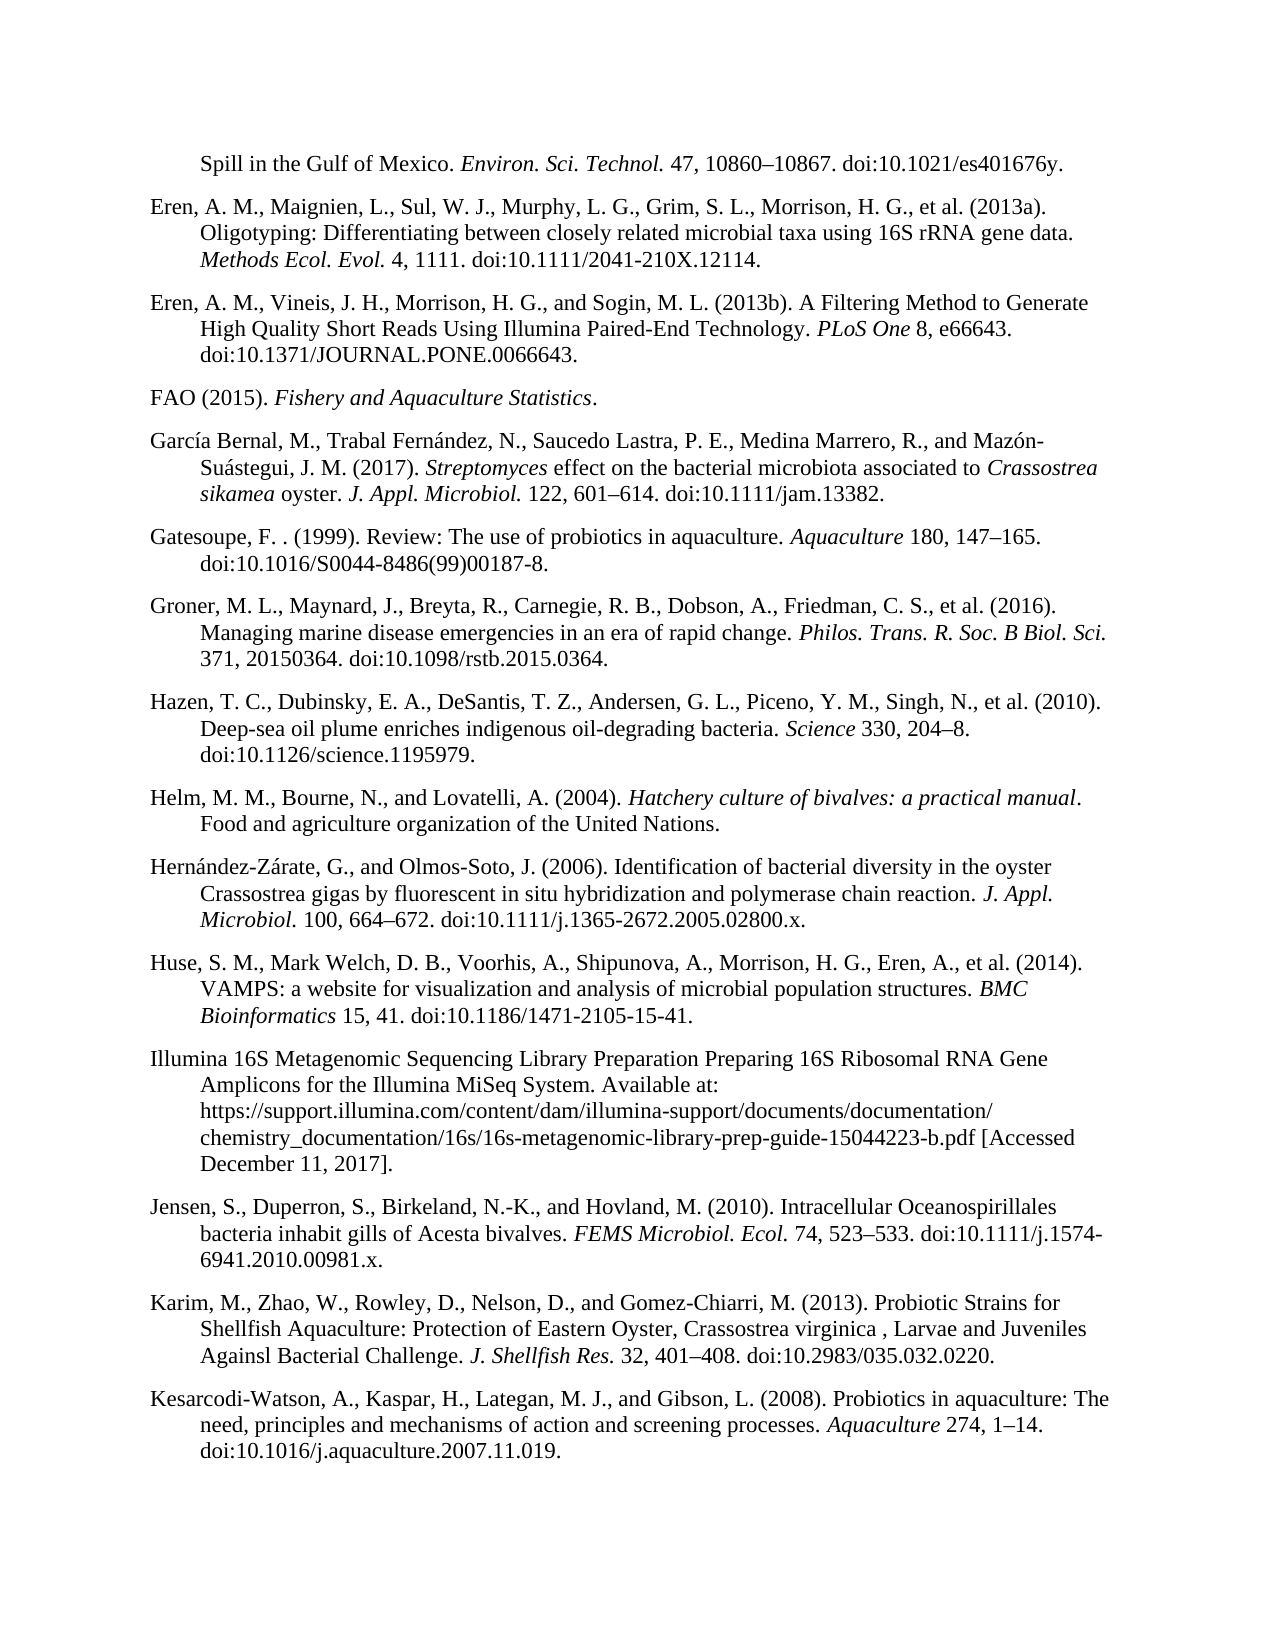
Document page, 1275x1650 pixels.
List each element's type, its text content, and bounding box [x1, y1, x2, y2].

text Karim, M., Zhao, W., Rowley, D., Nelson, D., and Gomez-Chiarri, M. (2013). Probiotic Strains for Shellfish Aquaculture: Protection of Eastern Oyster, Crassostrea virginica , Larvae and Juveniles Againsl Bacterial Challenge. J. Shellfish Res. 32, 401–408. doi:10.2983/035.032.0220. [150, 1289, 1125, 1368]
text García Bernal, M., Trabal Fernández, N., Saucedo Lastra, P. E., Medina Marrero, R., and Mazón-Suástegui, J. M. (2017). Streptomyces effect on the bacterial microbiota associated to Crassostrea sikamea oyster. J. Appl. Microbiol. 122, 601–614. doi:10.1111/jam.13382. [150, 427, 1125, 507]
text Huse, S. M., Mark Welch, D. B., Voorhis, A., Shipunova, A., Morrison, H. G., Eren, A., et al. (2014). VAMPS: a website for visualization and analysis of microbial population structures. BMC Bioinformatics 15, 41. doi:10.1186/1471-2105-15-41. [150, 949, 1125, 1028]
text Eren, A. M., Maignien, L., Sul, W. J., Murphy, L. G., Grim, S. L., Morrison, H. G., et al. (2013a). Oligotyping: Differentiating between closely related microbial taxa using 16S rRNA gene data. Methods Ecol. Evol. 4, 1111. doi:10.1111/2041-210X.12114. [150, 193, 1125, 272]
text Groner, M. L., Maynard, J., Breyta, R., Carnegie, R. B., Dobson, A., Friedman, C. S., et al. (2016). Managing marine disease emergencies in an era of rapid change. Philos. Trans. R. Soc. B Biol. Sci. 371, 20150364. doi:10.1098/rstb.2015.0364. [150, 593, 1125, 672]
text Jensen, S., Duperron, S., Birkeland, N.-K., and Hovland, M. (2010). Intracellular Oceanospirillales bacteria inhabit gills of Acesta bivalves. FEMS Microbiol. Ecol. 74, 523–533. doi:10.1111/j.1574-6941.2010.00981.x. [150, 1193, 1125, 1272]
text Eren, A. M., Vineis, J. H., Morrison, H. G., and Sogin, M. L. (2013b). A Filtering Method to Generate High Quality Short Reads Using Illumina Paired-End Technology. PLoS One 8, e66643. doi:10.1371/JOURNAL.PONE.0066643. [150, 289, 1125, 368]
text Illumina 16S Metagenomic Sequencing Library Preparation Preparing 16S Ribosomal RNA Gene Amplicons for the Illumina MiSeq System. Available at: https://support.illumina.com/content/dam/illumina-support/documents/documentation/chemistry_documentation/16s/16s-metagenomic-library-prep-guide-15044223-b.pdf [Accessed December 11, 2017]. [150, 1045, 1125, 1177]
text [150, 150, 1125, 176]
text Hernández-Zárate, G., and Olmos-Soto, J. (2006). Identification of bacterial diversity in the oyster Crassostrea gigas by fluorescent in situ hybridization and polymerase chain reaction. J. Appl. Microbiol. 100, 664–672. doi:10.1111/j.1365-2672.2005.02800.x. [150, 853, 1125, 932]
text Gatesoupe, F. . (1999). Review: The use of probiotics in aquaculture. Aquaculture 180, 147–165. doi:10.1016/S0044-8486(99)00187-8. [150, 523, 1125, 576]
text Kesarcodi-Watson, A., Kaspar, H., Lategan, M. J., and Gibson, L. (2008). Probiotics in aquaculture: The need, principles and mechanisms of action and screening processes. Aquaculture 274, 1–14. doi:10.1016/j.aquaculture.2007.11.019. [150, 1385, 1125, 1464]
text Helm, M. M., Bourne, N., and Lovatelli, A. (2004). Hatchery culture of bivalves: a practical manual. Food and agriculture organization of the United Nations. [150, 784, 1125, 837]
text Hazen, T. C., Dubinsky, E. A., DeSantis, T. Z., Andersen, G. L., Piceno, Y. M., Singh, N., et al. (2010). Deep-sea oil plume enriches indigenous oil-degrading bacteria. Science 330, 204–8. doi:10.1126/science.1195979. [150, 688, 1125, 767]
text FAO (2015). Fishery and Aquaculture Statistics. [150, 384, 1125, 411]
